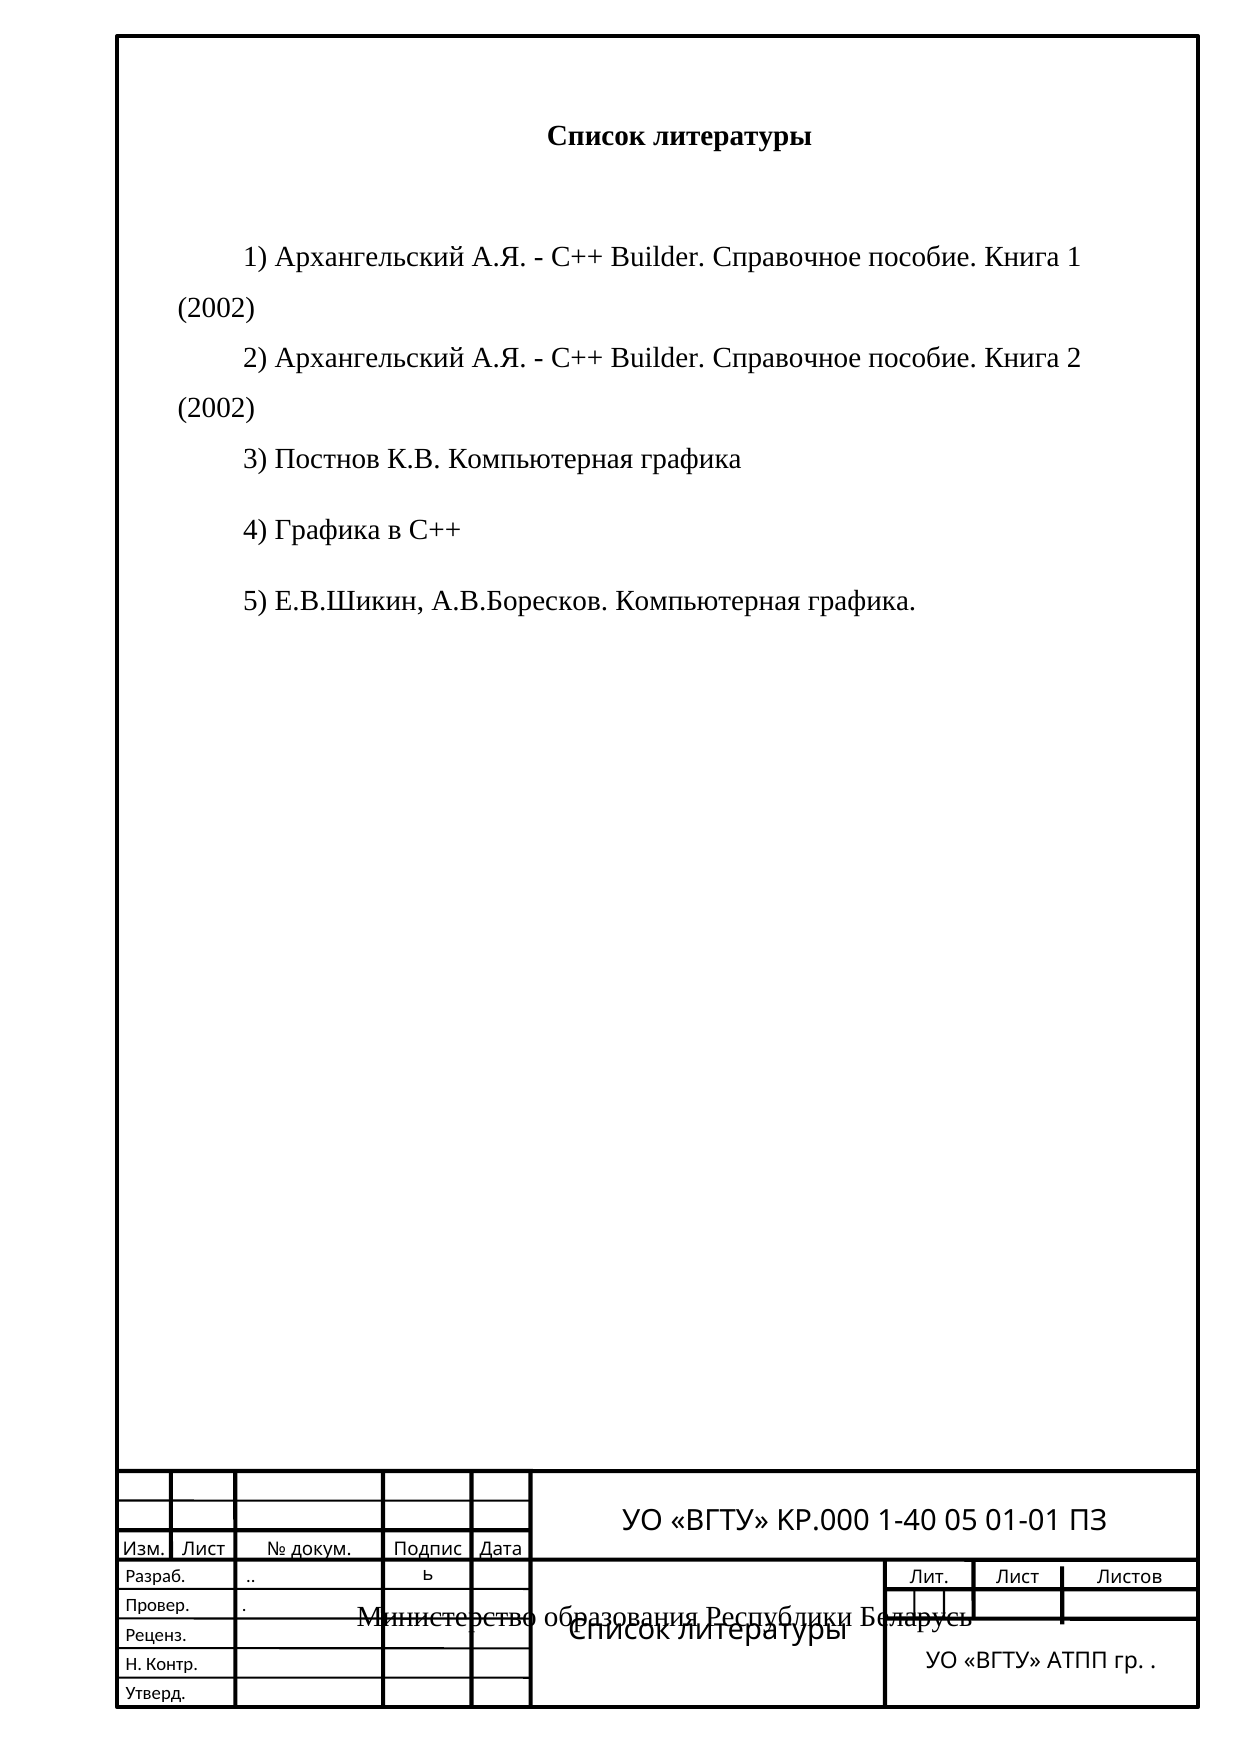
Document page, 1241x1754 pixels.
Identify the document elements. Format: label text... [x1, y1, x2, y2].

text Список литературы [177, 118, 1152, 152]
text 1) Архангельский А.Я. - C++ Builder. Справочное пособие. Книга 1 (2002) 2) Архангельский А.Я. - C++ Builder. Справочное пособие. Книга 2 (2002) 3) Постнов К.В. Компьютерная графика [177, 189, 1152, 474]
text 4) Графика в С++ [177, 512, 1152, 546]
text Министерство образования Республики Беларусь [177, 1599, 1152, 1633]
text 5) Е.В.Шикин, А.В.Боресков. Компьютерная графика. [177, 583, 1152, 617]
